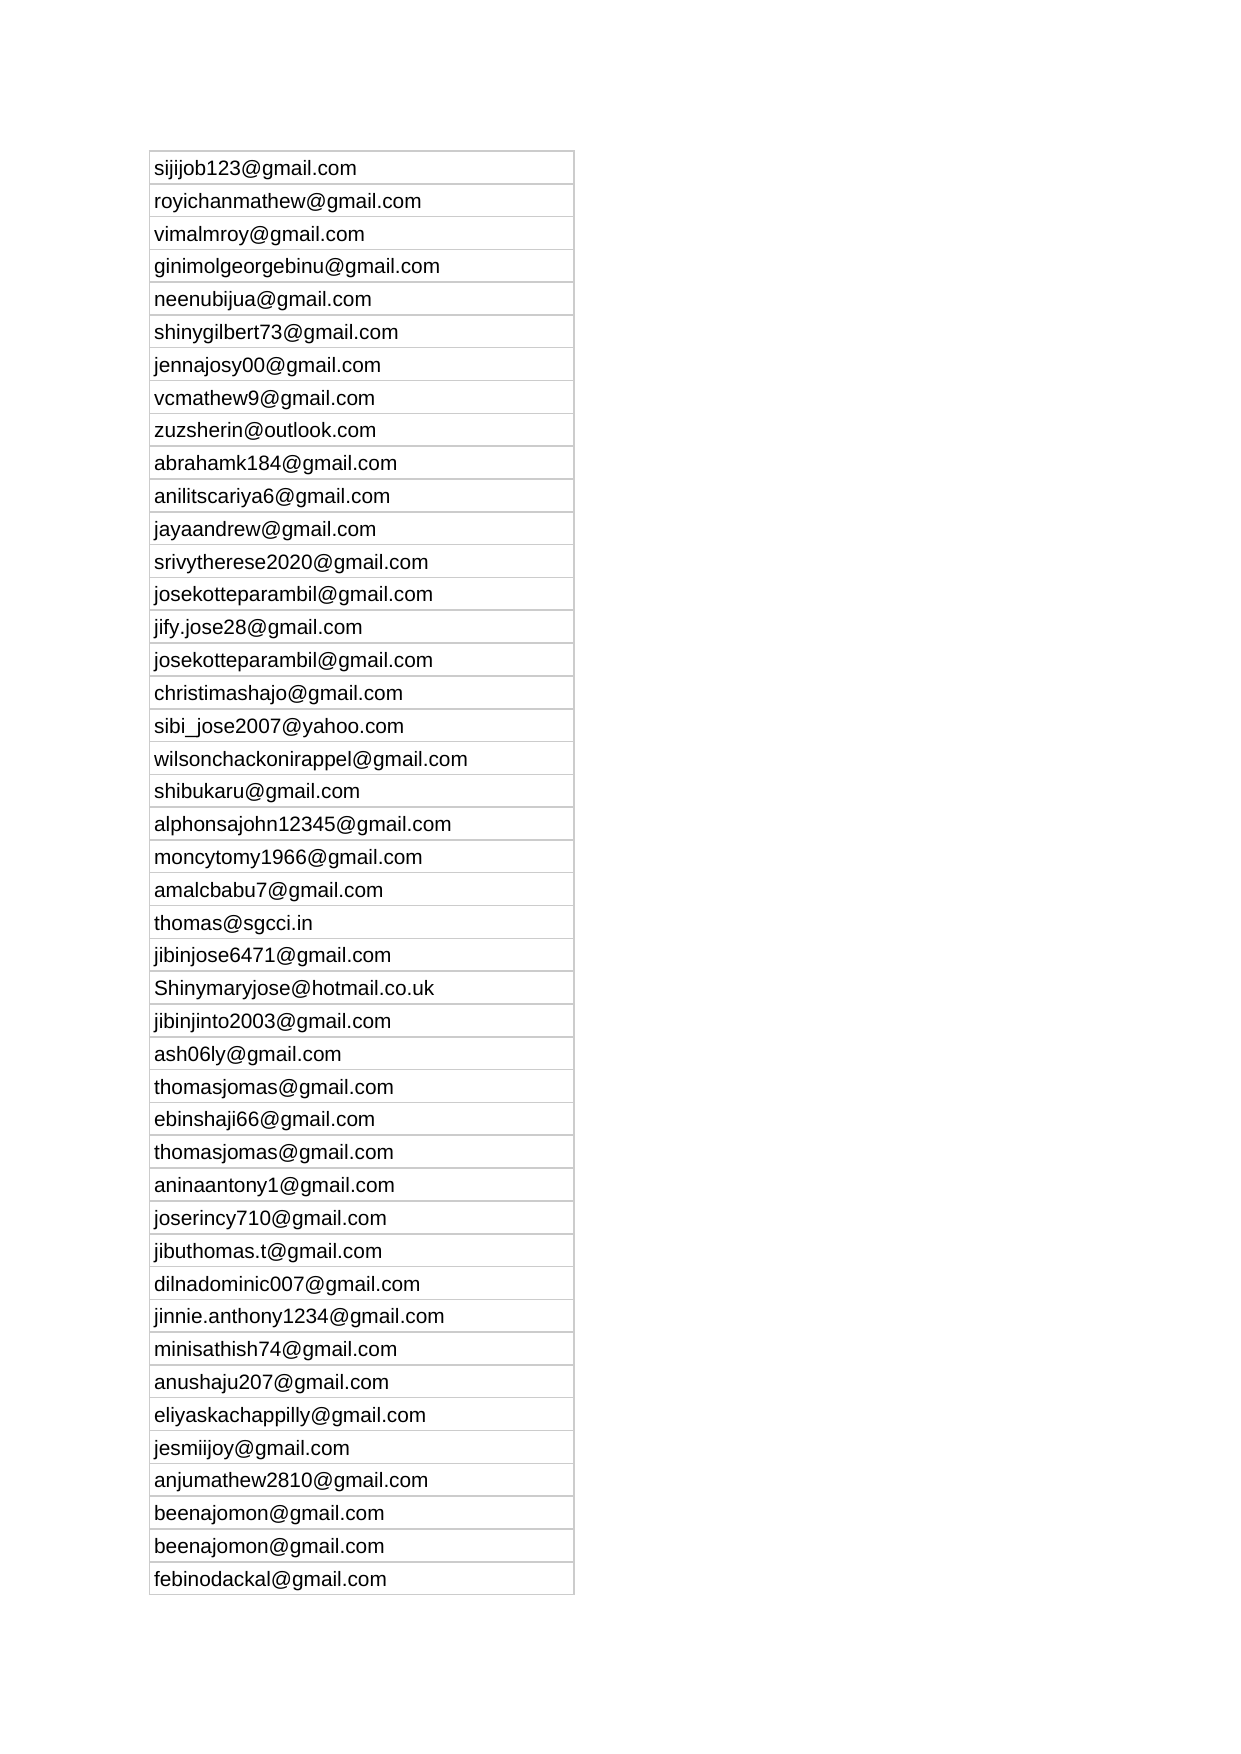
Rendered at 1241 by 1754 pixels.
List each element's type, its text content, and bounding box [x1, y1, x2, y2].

table_cell anjumathew2810@gmail.com [150, 1464, 573, 1495]
table_cell dilnadominic007@gmail.com [150, 1267, 573, 1298]
table_cell eliyaskachappilly@gmail.com [150, 1398, 573, 1430]
table_cell jibinjose6471@gmail.com [150, 939, 573, 970]
table_cell christimashajo@gmail.com [150, 677, 573, 708]
table_cell jennajosy00@gmail.com [150, 348, 573, 380]
table_cell sijijob123@gmail.com [150, 152, 573, 183]
table_cell jesmiijoy@gmail.com [150, 1431, 573, 1462]
table_cell vimalmroy@gmail.com [150, 217, 573, 248]
table_cell beenajomon@gmail.com [150, 1530, 573, 1561]
table_cell amalcbabu7@gmail.com [150, 873, 573, 905]
table_cell jinnie.anthony1234@gmail.com [150, 1300, 573, 1331]
table_cell ash06ly@gmail.com [150, 1038, 573, 1069]
table_cell shinygilbert73@gmail.com [150, 316, 573, 347]
table_cell srivytherese2020@gmail.com [150, 545, 573, 577]
table_cell abrahamk184@gmail.com [150, 447, 573, 478]
table_cell anilitscariya6@gmail.com [150, 480, 573, 511]
table_cell ebinshaji66@gmail.com [150, 1103, 573, 1134]
table_cell josekotteparambil@gmail.com [150, 644, 573, 675]
table_cell thomas@sgcci.in [150, 906, 573, 937]
table_cell anushaju207@gmail.com [150, 1366, 573, 1397]
table_cell joserincy710@gmail.com [150, 1202, 573, 1233]
table_cell royichanmathew@gmail.com [150, 185, 573, 216]
table_cell aninaantony1@gmail.com [150, 1169, 573, 1200]
table_cell febinodackal@gmail.com [150, 1563, 573, 1594]
table_cell shibukaru@gmail.com [150, 775, 573, 806]
table_cell jibinjinto2003@gmail.com [150, 1005, 573, 1036]
table_cell minisathish74@gmail.com [150, 1333, 573, 1364]
table_cell wilsonchackonirappel@gmail.com [150, 742, 573, 773]
table_cell josekotteparambil@gmail.com [150, 578, 573, 609]
table_cell thomasjomas@gmail.com [150, 1070, 573, 1102]
table_cell sibi_jose2007@yahoo.com [150, 710, 573, 741]
table_cell zuzsherin@outlook.com [150, 414, 573, 445]
table_cell moncytomy1966@gmail.com [150, 841, 573, 872]
table_cell ginimolgeorgebinu@gmail.com [150, 250, 573, 281]
table_cell Shinymaryjose@hotmail.co.uk [150, 972, 573, 1003]
table_cell alphonsajohn12345@gmail.com [150, 808, 573, 839]
table_cell neenubijua@gmail.com [150, 283, 573, 314]
table_cell jibuthomas.t@gmail.com [150, 1235, 573, 1266]
table_cell jify.jose28@gmail.com [150, 611, 573, 642]
table_cell beenajomon@gmail.com [150, 1497, 573, 1528]
table_cell jayaandrew@gmail.com [150, 513, 573, 544]
table_cell vcmathew9@gmail.com [150, 381, 573, 412]
table_cell thomasjomas@gmail.com [150, 1136, 573, 1167]
